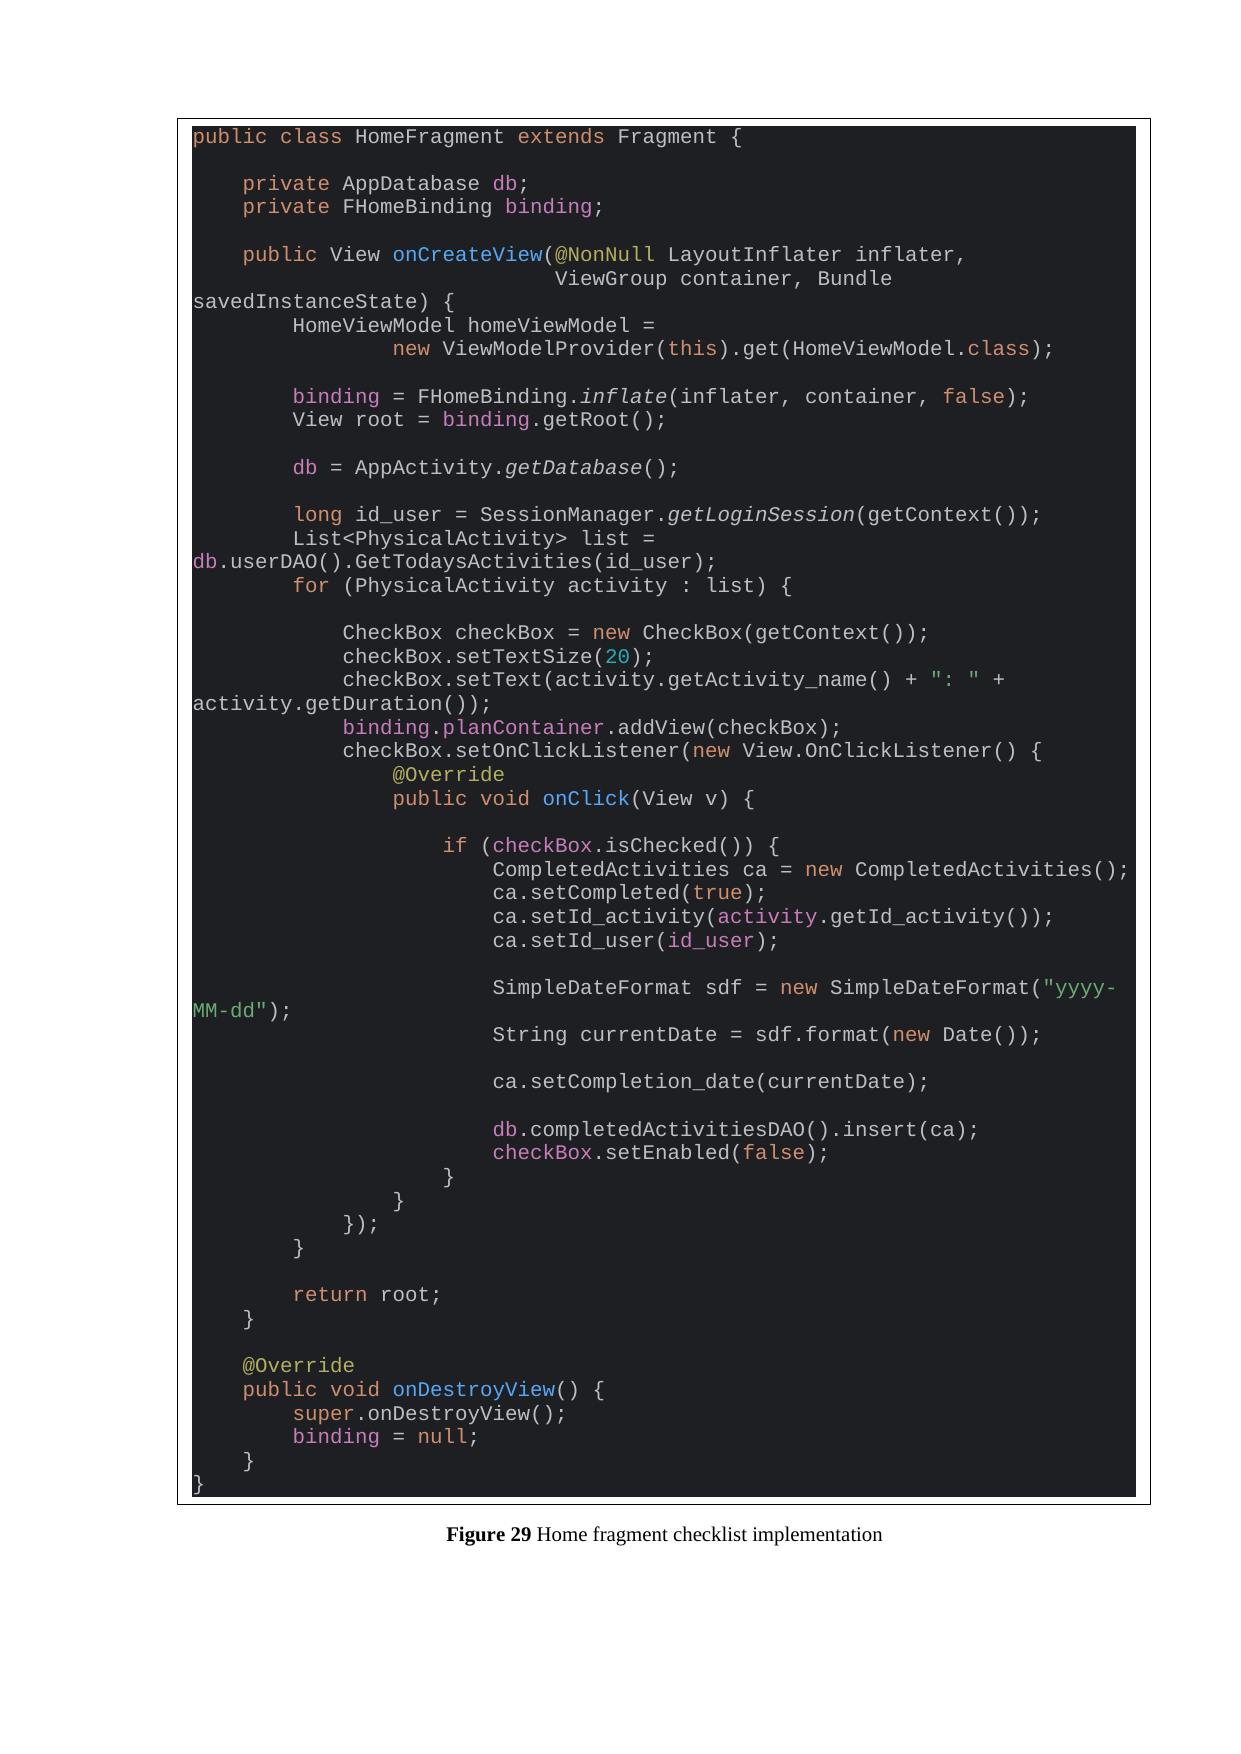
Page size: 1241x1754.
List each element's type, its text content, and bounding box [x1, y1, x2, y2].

text Figure 29 Home fragment checklist implementation [177, 1521, 1152, 1546]
